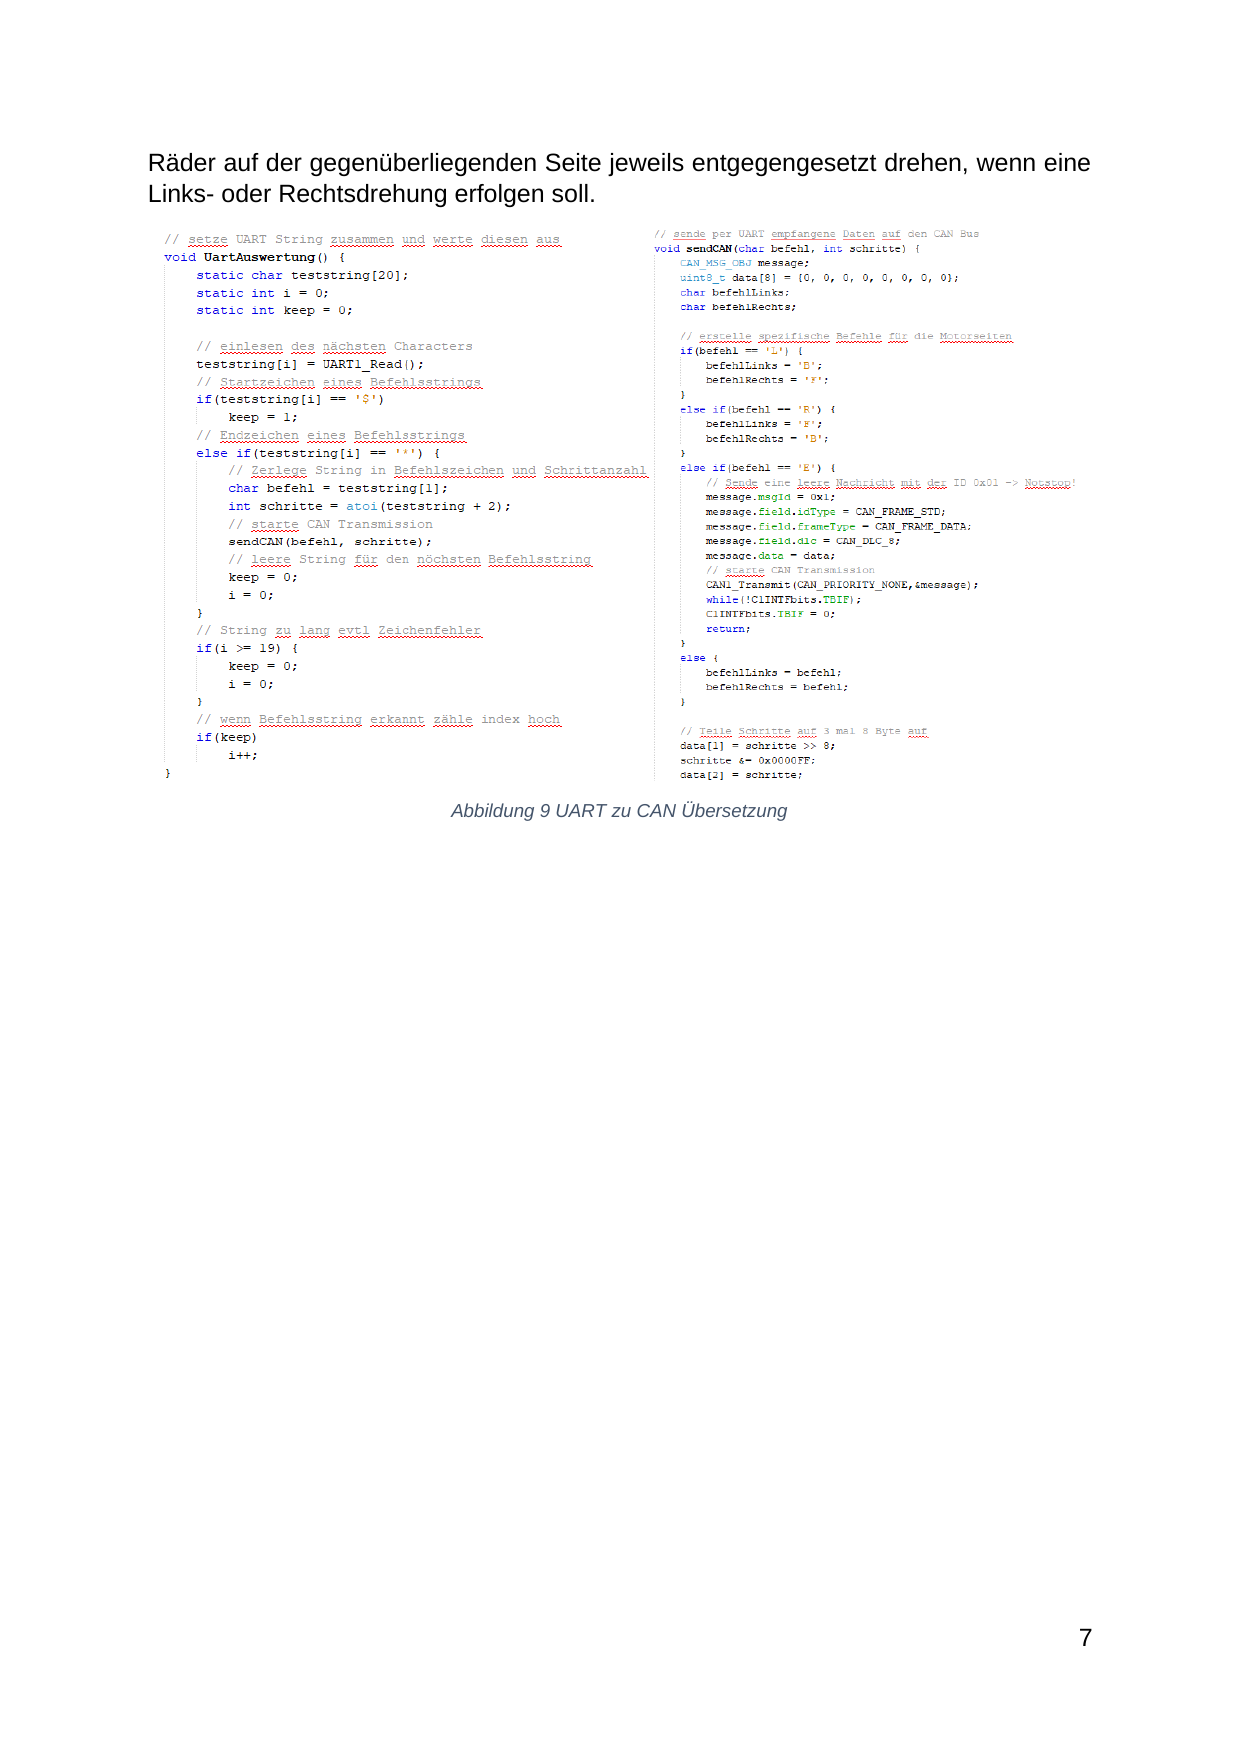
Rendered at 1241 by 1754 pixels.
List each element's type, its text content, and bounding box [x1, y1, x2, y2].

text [148, 148, 1093, 207]
picture [162, 226, 1079, 781]
